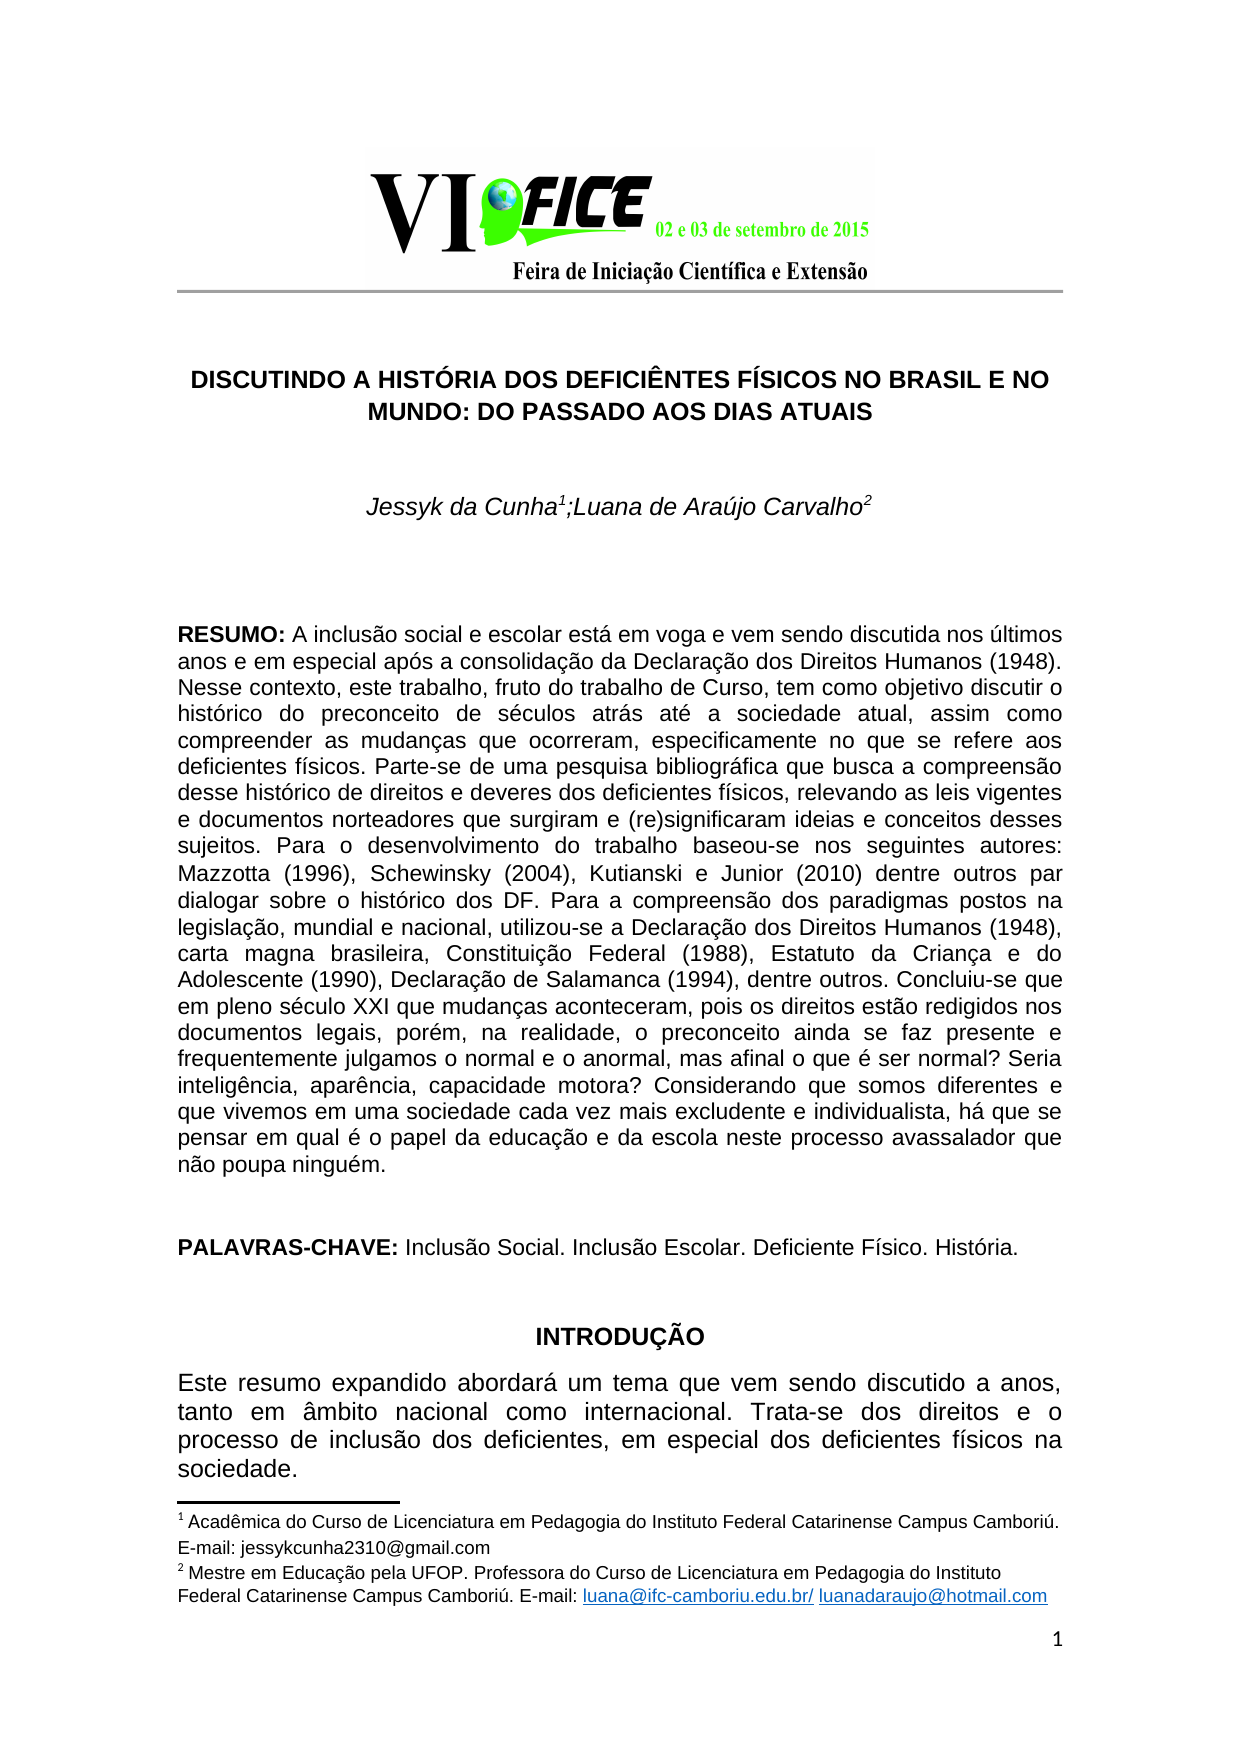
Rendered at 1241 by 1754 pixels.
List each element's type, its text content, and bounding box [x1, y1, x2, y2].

text Este resumo expandido abordará um tema que vem sendo discutido a anos, tanto em âmbito nacional como internacional. Trata-se dos direitos e o processo de inclusão dos deficientes, em especial dos deficientes físicos na sociedade. [177, 1368, 1063, 1483]
text PALAVRAS-CHAVE: Inclusão Social. Inclusão Escolar. Deficiente Físico. História. [177, 1234, 1063, 1260]
text INTRODUÇÃO [177, 1322, 1063, 1351]
text RESUMO: A inclusão social e escolar está em voga e vem sendo discutida nos últimos anos e em especial após a consolidação da Declaração dos Direitos Humanos (1948). Nesse contexto, este trabalho, fruto do trabalho de Curso, tem como objetivo discutir o histórico do preconceito de séculos atrás até a sociedade atual, assim como compreender as mudanças que ocorreram, especificamente no que se refere aos deficientes físicos. Parte-se de uma pesquisa bibliográfica que busca a compreensão desse histórico de direitos e deveres dos deficientes físicos, relevando as leis vigentes e documentos norteadores que surgiram e (re)significaram ideias e conceitos desses sujeitos. Para o desenvolvimento do trabalho baseou-se nos seguintes autores: Mazzotta (1996), Schewinsky (2004), Kutianski e Junior (2010) dentre outros par dialogar sobre o histórico dos DF. Para a compreensão dos paradigmas postos na legislação, mundial e nacional, utilizou-se a Declaração dos Direitos Humanos (1948), carta magna brasileira, Constituição Federal (1988), Estatuto da Criança e do Adolescente (1990), Declaração de Salamanca (1994), dentre outros. Concluiu-se que em pleno século XXI que mudanças aconteceram, pois os direitos estão redigidos nos documentos legais, porém, na realidade, o preconceito ainda se faz presente e frequentemente julgamos o normal e o anormal, mas afinal o que é ser normal? Seria inteligência, aparência, capacidade motora? Considerando que somos diferentes e que vivemos em uma sociedade cada vez mais excludente e individualista, há que se pensar em qual é o papel da educação e da escola neste processo avassalador que não poupa ninguém. [177, 621, 1063, 1177]
text DISCUTINDO A HISTÓRIA DOS DEFICIÊNTES FÍSICOS NO BRASIL E NO MUNDO: DO PASSADO AOS DIAS ATUAIS [177, 366, 1063, 425]
picture [365, 147, 875, 289]
text Jessyk da Cunha;Luana de Araújo Carvalho [177, 492, 1063, 521]
